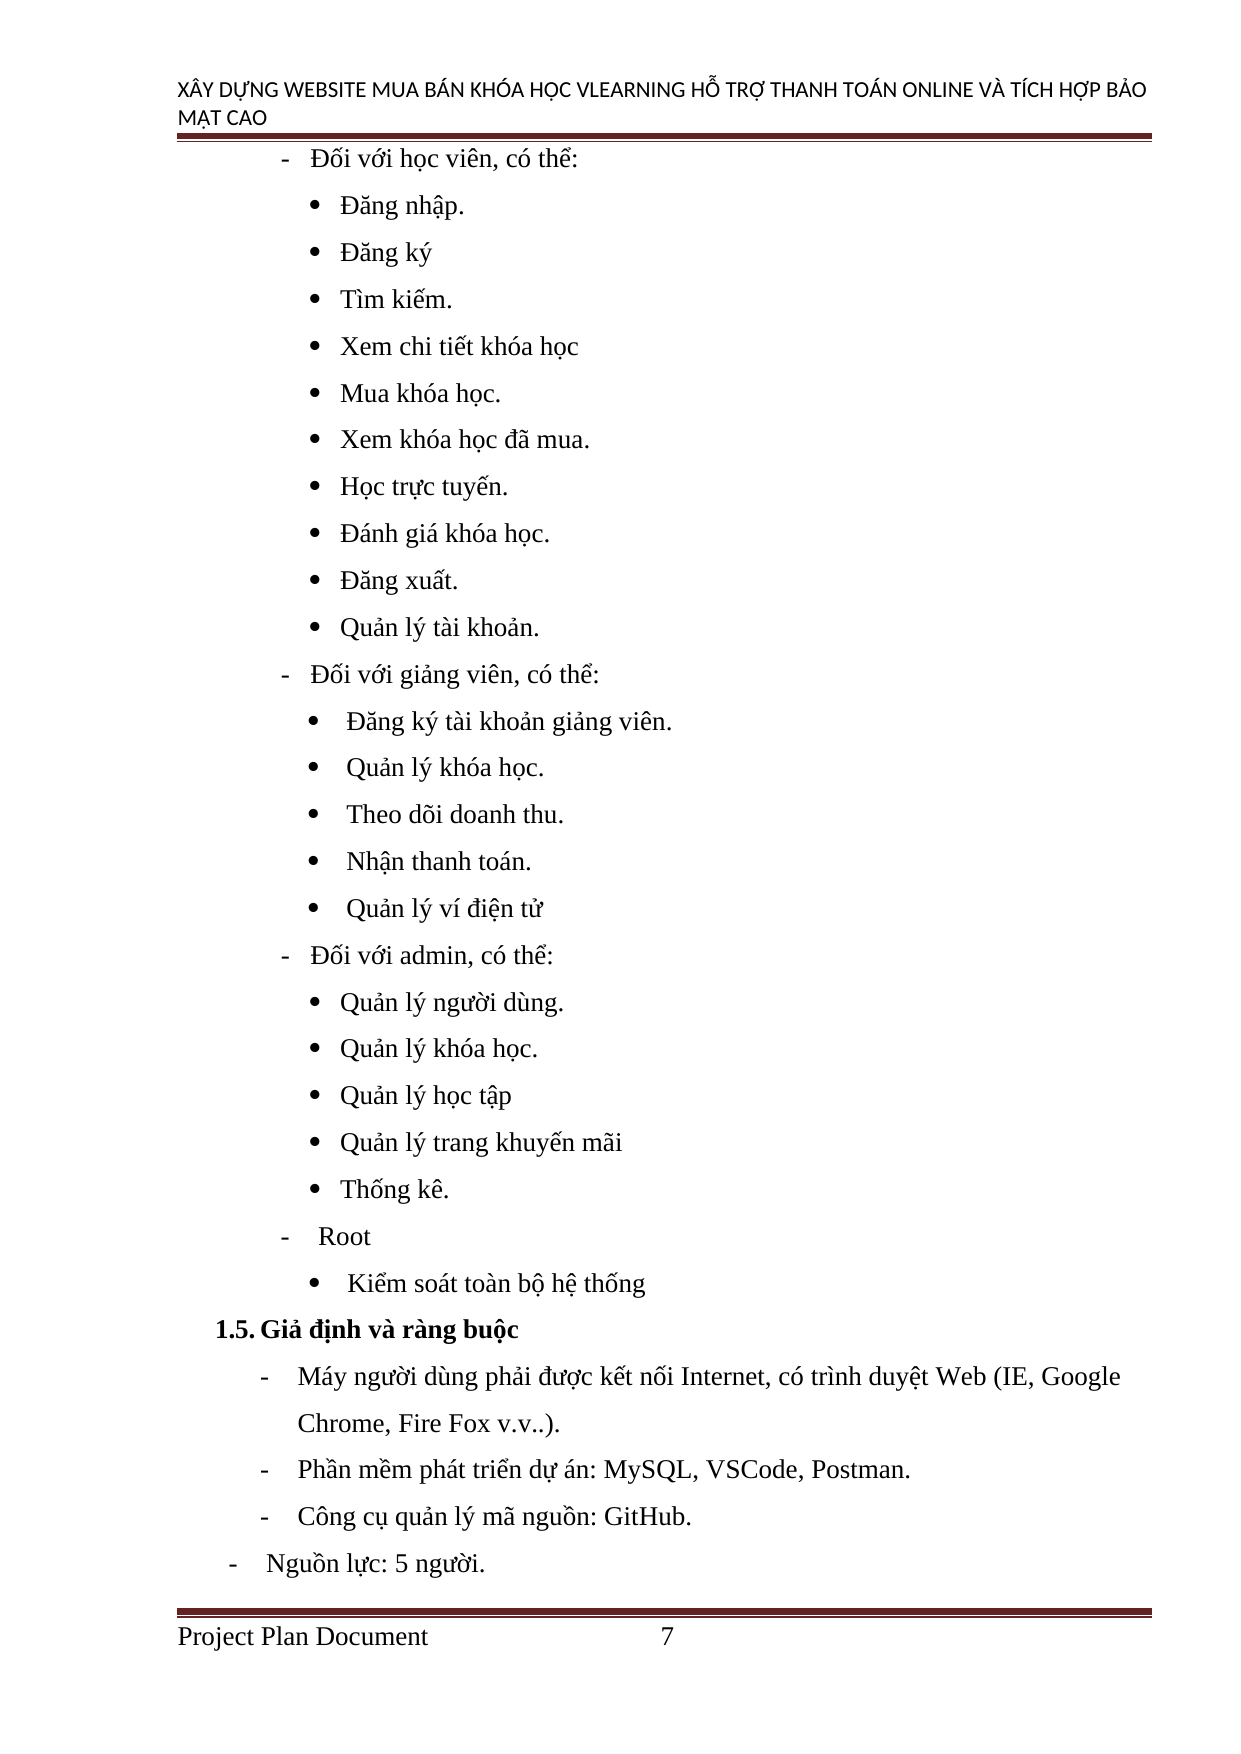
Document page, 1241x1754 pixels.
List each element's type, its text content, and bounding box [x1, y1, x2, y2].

list Đánh giá khóa học. [310, 517, 1152, 548]
list Mua khóa học. [310, 377, 1152, 408]
list Học trực tuyến. [310, 470, 1152, 502]
list Quản lý tài khoản. [310, 611, 1152, 642]
list Quản lý học tập [310, 1079, 1152, 1111]
list Đăng xuất. [310, 564, 1152, 595]
list Công cụ quản lý mã nguồn: GitHub. [260, 1500, 1152, 1531]
list Tìm kiếm. [310, 283, 1152, 314]
list Kiểm soát toàn bộ hệ thống [309, 1267, 1152, 1298]
list Quản lý khóa học. [308, 751, 1152, 783]
list Quản lý trang khuyến mãi [310, 1126, 1152, 1157]
list Nhận thanh toán. [308, 845, 1152, 876]
list Theo dõi doanh thu. [308, 798, 1152, 829]
list Thống kê. [310, 1173, 1152, 1204]
list Đăng ký tài khoản giảng viên. [308, 704, 1152, 736]
list Nguồn lực: 5 người. [228, 1547, 1152, 1578]
list Đối với admin, có thể: [281, 939, 1152, 970]
list Root [280, 1220, 1152, 1251]
list Đăng nhập. [310, 189, 1152, 220]
list Giả định và ràng buộc [215, 1313, 1152, 1345]
list Đối với học viên, có thể: [281, 142, 1152, 174]
list Đăng ký [310, 236, 1152, 267]
list Quản lý ví điện tử [308, 892, 1152, 923]
list Máy người dùng phải được kết nối Internet, có trình duyệt Web (IE, Google Chrome, Fire Fox v.v..). [260, 1360, 1152, 1438]
list Quản lý người dùng. [310, 986, 1152, 1017]
list Đối với giảng viên, có thể: [281, 658, 1152, 689]
list Quản lý khóa học. [310, 1032, 1152, 1064]
list Xem khóa học đã mua. [310, 423, 1152, 455]
list Xem chi tiết khóa học [310, 330, 1152, 361]
list Phần mềm phát triển dự án: MySQL, VSCode, Postman. [260, 1453, 1152, 1485]
